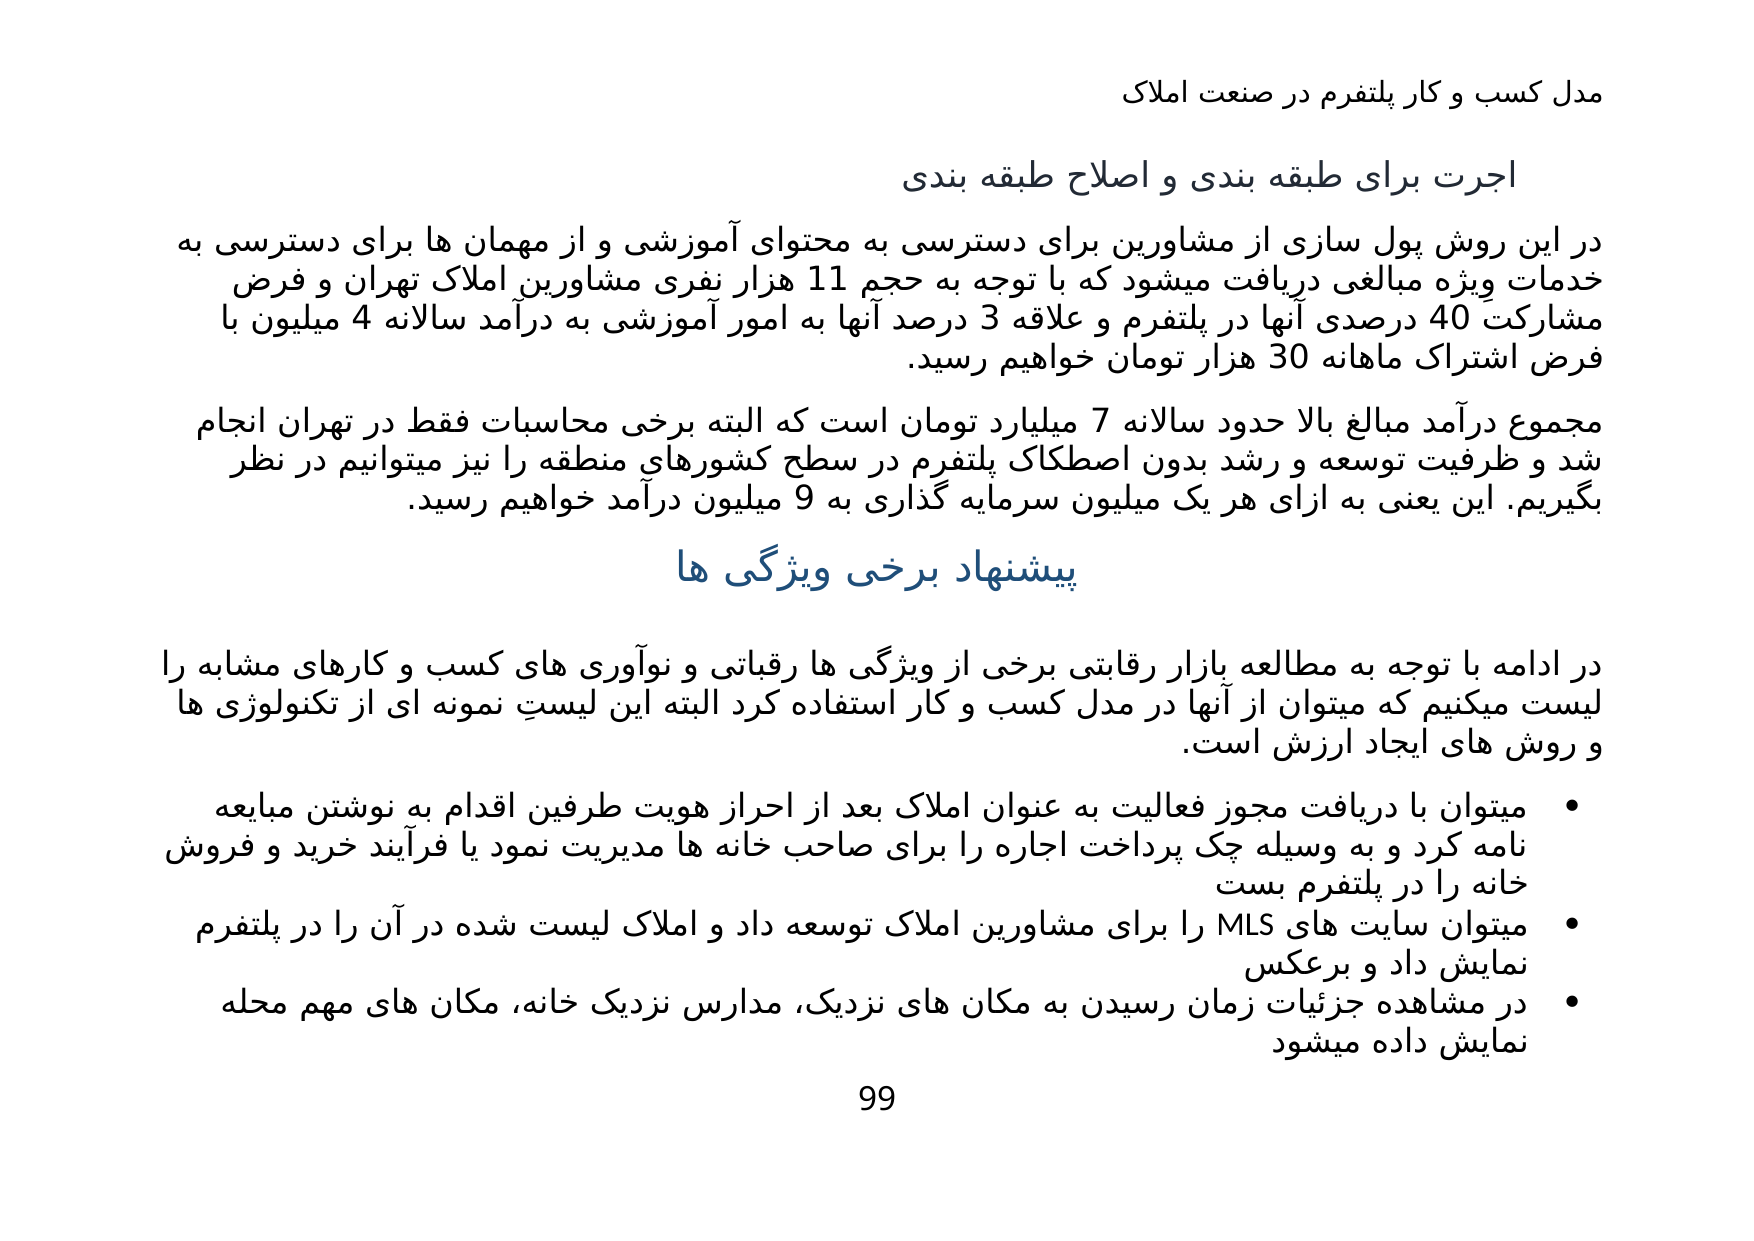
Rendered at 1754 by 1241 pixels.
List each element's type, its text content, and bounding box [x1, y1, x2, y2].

text اجرت برای طبقه بندی و اصلاح طبقه بندی [150, 154, 1529, 196]
list میتوان با دریافت مجوز فعالیت به عنوان املاک بعد از احراز هویت طرفین اقدام به نوشتن مبایعه نامه کرد و به وسیله چک پرداخت اجاره را برای صاحب خانه ها مدیریت نمود یا فرآیند خرید و فروش خانه را در پلتفرم بست [150, 786, 1566, 903]
text پیشنهاد برخی ویژگی ها [150, 543, 1604, 591]
list در مشاهده جزئیات زمان رسیدن به مکان های نزدیک، مدارس نزدیک خانه، مکان های مهم محله نمایش داده میشود [150, 982, 1566, 1060]
text مجموع درآمد مبالغ بالا حدود سالانه 7 میلیارد تومان است که البته برخی محاسبات فقط در تهران انجام شد و ظرفیت توسعه و رشد بدون اصطکاک پلتفرم در سطح کشورهای منطقه را نیز میتوانیم در نظر بگیریم. این یعنی به ازای هر یک میلیون سرمایه گذاری به 9 میلیون درآمد خواهیم رسید. [150, 401, 1604, 518]
list میتوان سایت های MLS را برای مشاورین املاک توسعه داد و املاک لیست شده در آن را در پلتفرم نمایش داد و برعکس [150, 903, 1566, 982]
text در ادامه با توجه به مطالعه بازار رقابتی برخی از ویژگی ها رقباتی و نوآوری های کسب و کارهای مشابه را لیست میکنیم که میتوان از آنها در مدل کسب و کار استفاده کرد البته این لیستِ نمونه ای از تکنولوژی ها و روش های ایجاد ارزش است. [150, 644, 1604, 761]
text در این روش پول سازی از مشاورین برای دسترسی به محتوای آموزشی و از مهمان ها برای دسترسی به خدمات وِیژه مبالغی دریافت میشود که با توجه به حجم 11 هزار نفری مشاورین املاک تهران و فرض مشارکت 40 درصدی آنها در پلتفرم و علاقه 3 درصد آنها به امور آموزشی به درآمد سالانه 4 میلیون با فرض اشتراک ماهانه 30 هزار تومان خواهیم رسید. [150, 221, 1604, 376]
